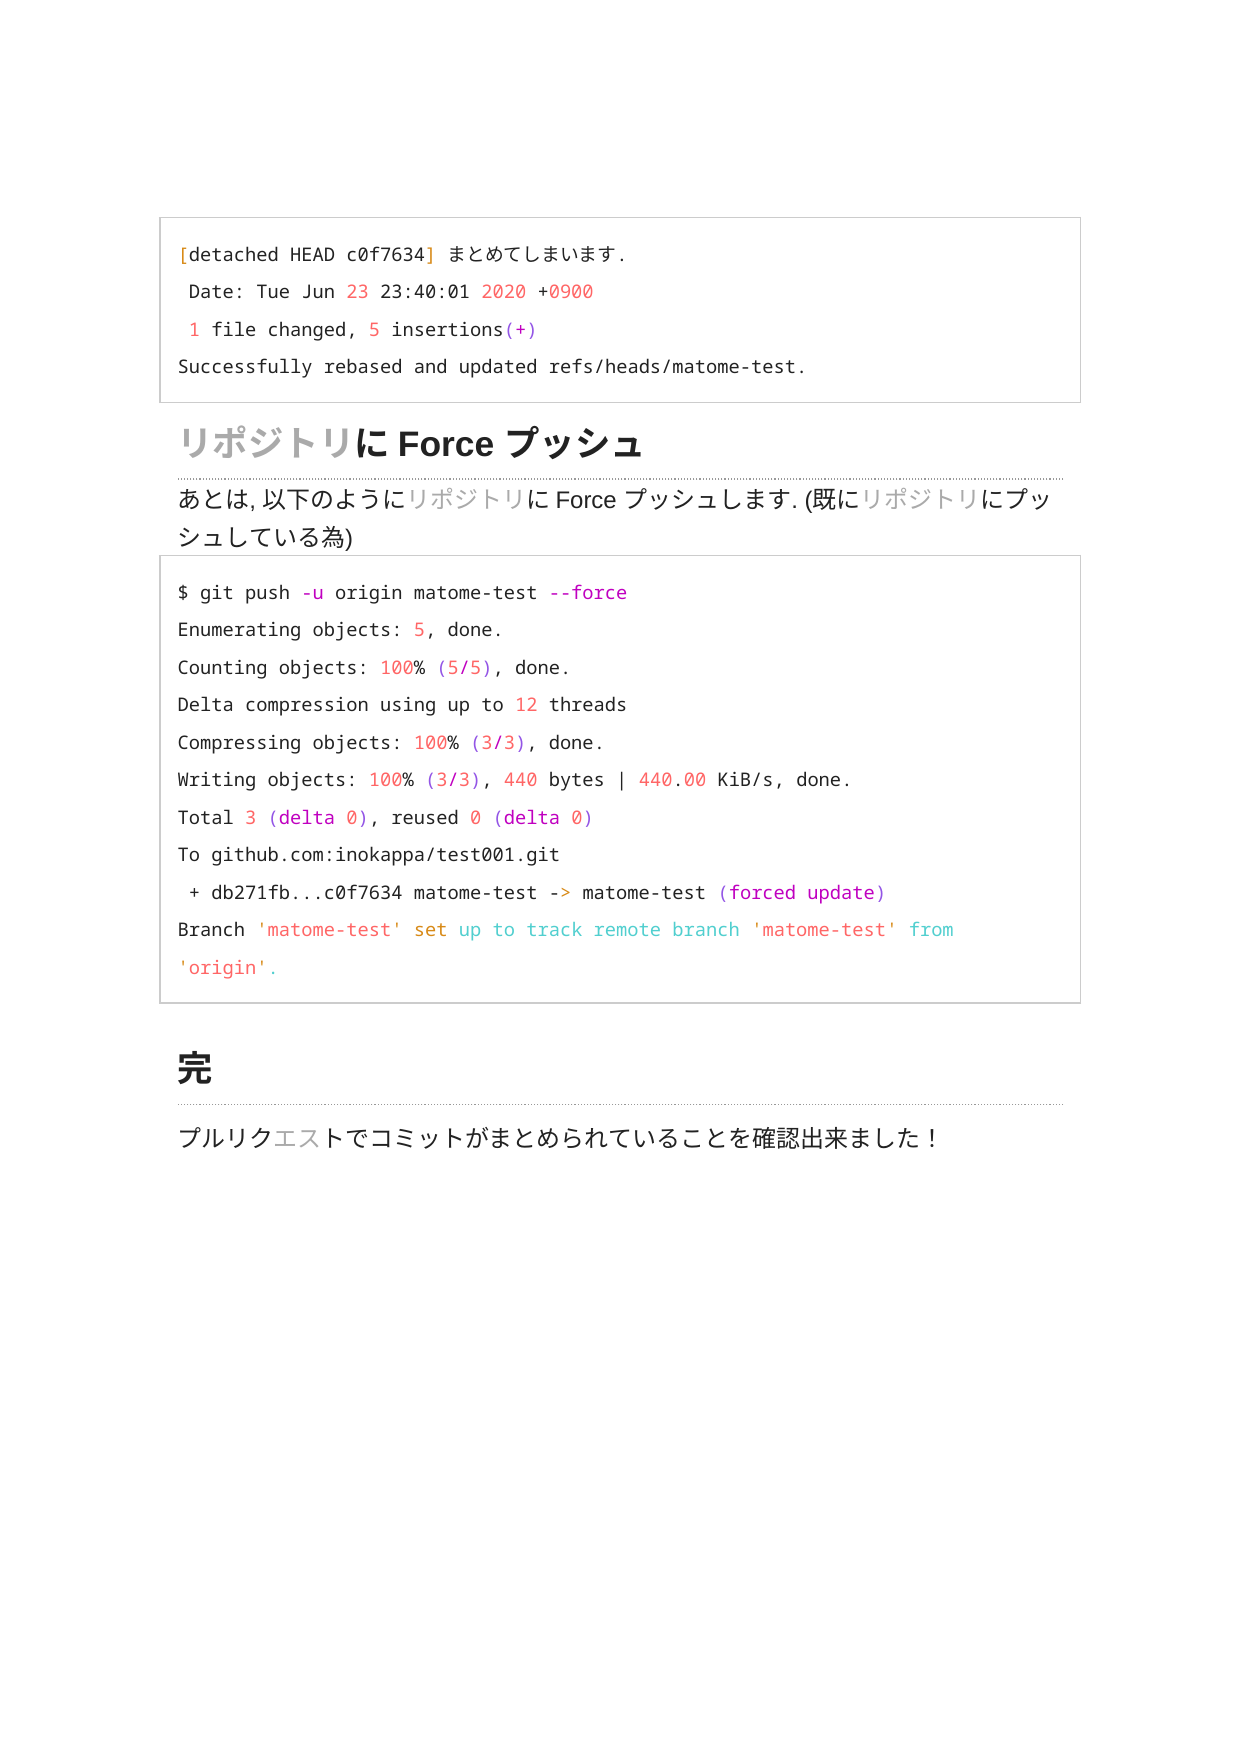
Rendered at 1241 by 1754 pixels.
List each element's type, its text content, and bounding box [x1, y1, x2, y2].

text Compressing objects: 100% (3/3), done. [177, 723, 1063, 761]
text [detached HEAD c0f7634] まとめてしまいます. [161, 218, 1080, 272]
text 完 [177, 1029, 1063, 1105]
text Writing objects: 100% (3/3), 440 bytes | 440.00 KiB/s, done. [177, 761, 1063, 798]
text Total 3 (delta 0), reused 0 (delta 0) [177, 798, 1063, 836]
text Date: Tue Jun 23 23:40:01 2020 +0900 [177, 272, 1063, 310]
text $ git push -u origin matome-test --force [161, 556, 1080, 611]
text Enumerating objects: 5, done. [177, 611, 1063, 648]
text To github.com:inokappa/test001.git [177, 836, 1063, 873]
text Counting objects: 100% (5/5), done. [177, 648, 1063, 686]
text あとは, 以下のようにリポジトリに Force プッシュします. (既にリポジトリにプッシュしている為) [177, 480, 1063, 555]
text リポジトリに Force プッシュ [177, 403, 1063, 480]
text Delta compression using up to 12 threads [177, 686, 1063, 723]
text プルリクエストでコミットがまとめられていることを確認出来ました！ [177, 1118, 1063, 1155]
text Successfully rebased and updated refs/heads/matome-test. [161, 329, 1080, 402]
text + db271fb...c0f7634 matome-test -> matome-test (forced update) [177, 873, 1063, 892]
text Branch 'matome-test' set up to track remote branch 'matome-test' from 'origin'. [161, 892, 1080, 1002]
text 1 file changed, 5 insertions(+) [177, 310, 1063, 329]
